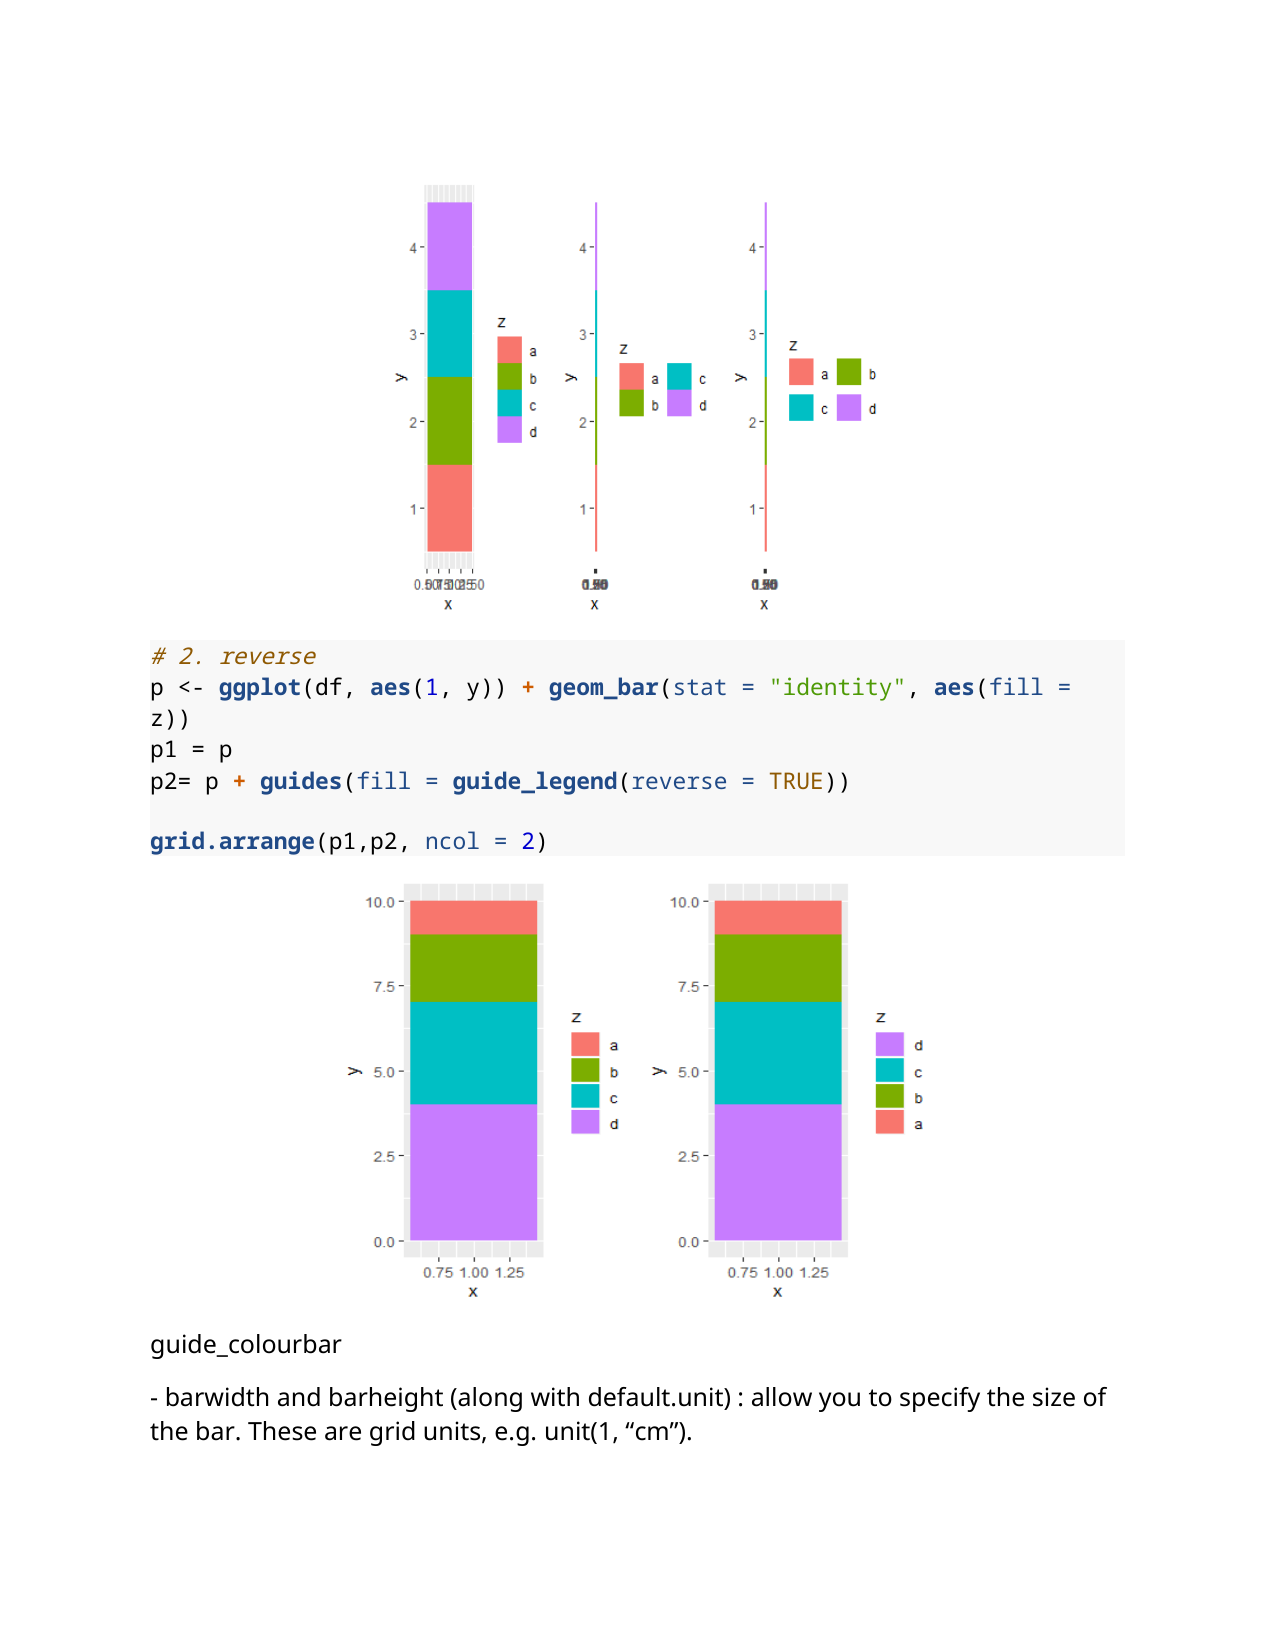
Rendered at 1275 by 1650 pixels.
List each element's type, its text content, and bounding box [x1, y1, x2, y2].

picture [383, 177, 892, 621]
picture [333, 876, 942, 1308]
text guide_colourbar [150, 1327, 1125, 1361]
text - barwidth and barheight (along with default.unit) : allow you to specify the size of the bar. These are grid units, e.g. unit(1, “cm”). [150, 1379, 1125, 1448]
text # 2. reverse p <- ggplot(df, aes(1, y)) + geom_bar(stat = "identity", aes(fill = z)) p1 = p p2= p + guides(fill = guide_legend(reverse = TRUE)) grid.arrange(p1,p2, ncol = 2) [150, 640, 1125, 856]
